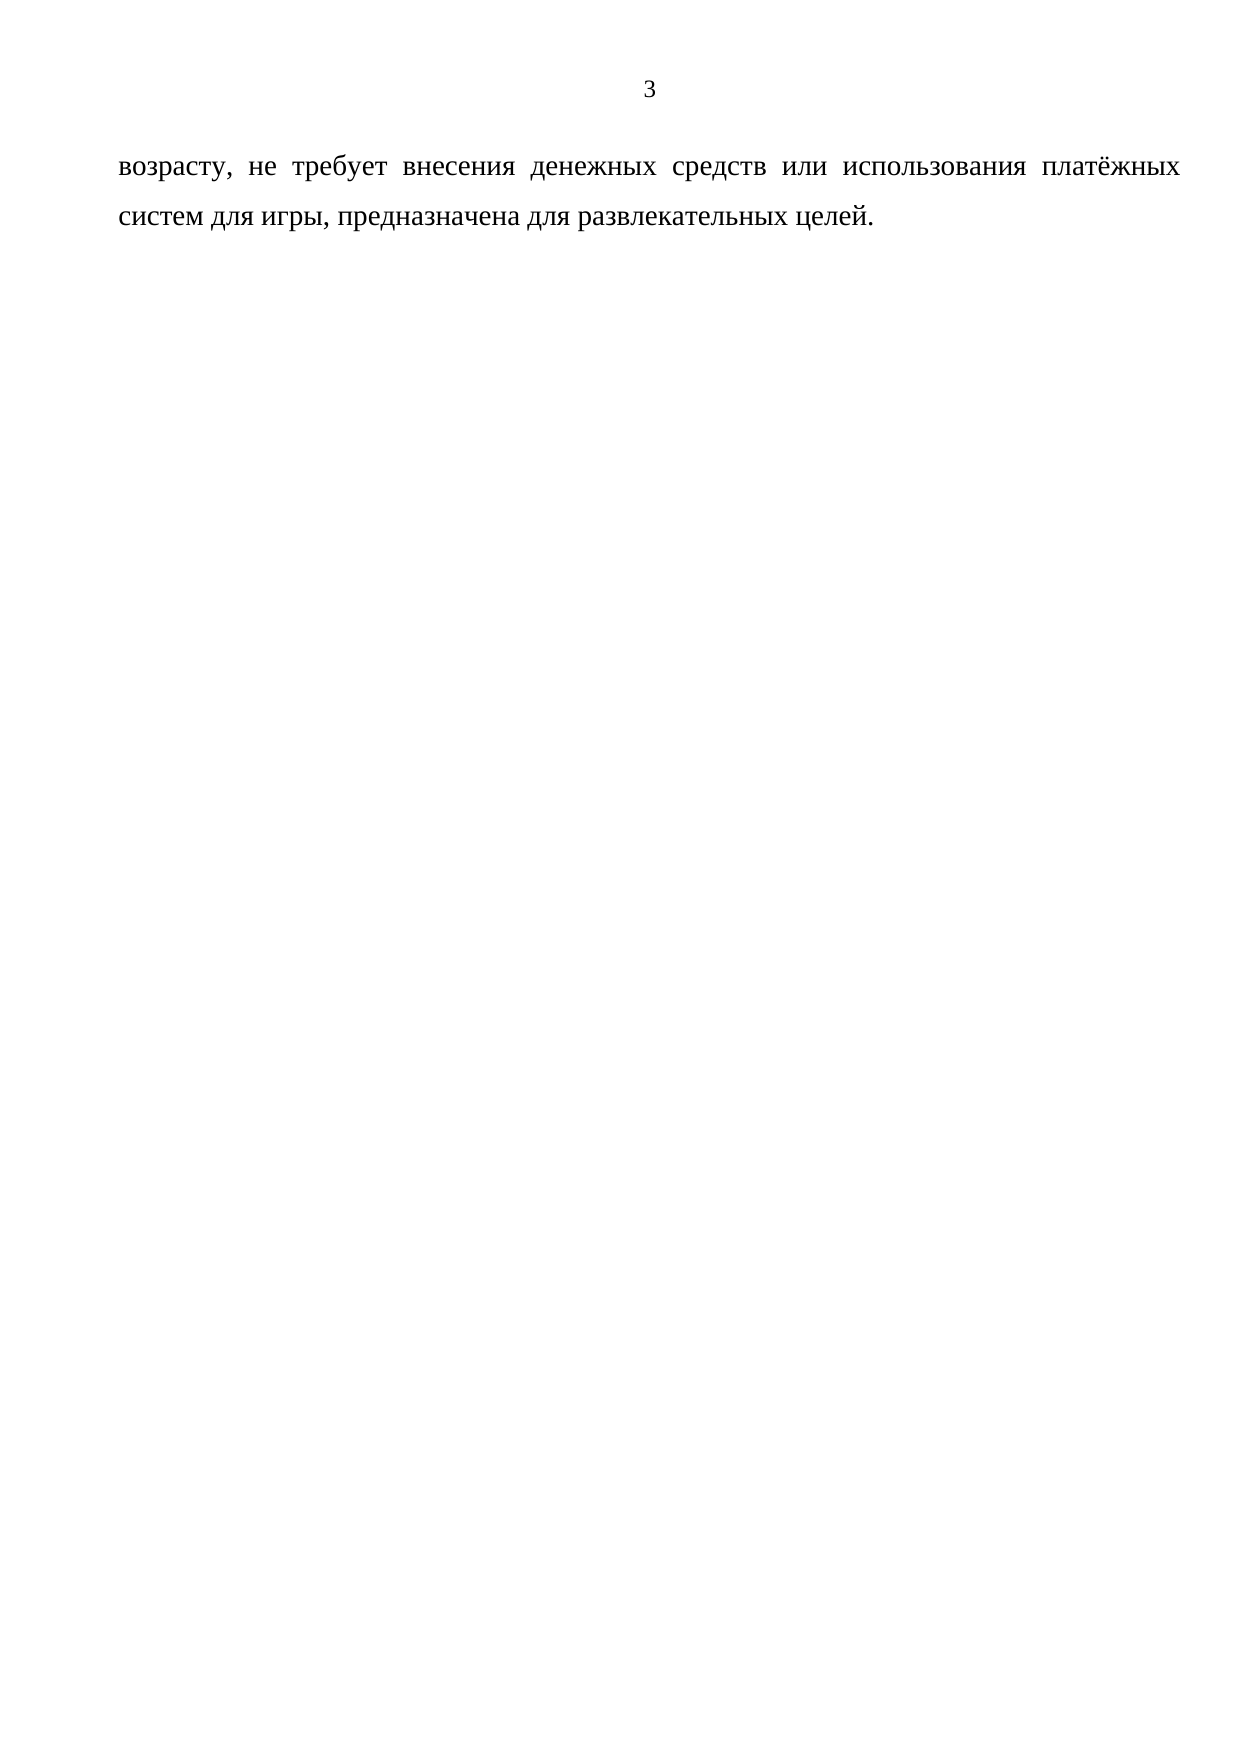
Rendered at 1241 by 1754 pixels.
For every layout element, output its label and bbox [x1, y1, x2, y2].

list [118, 148, 1181, 232]
